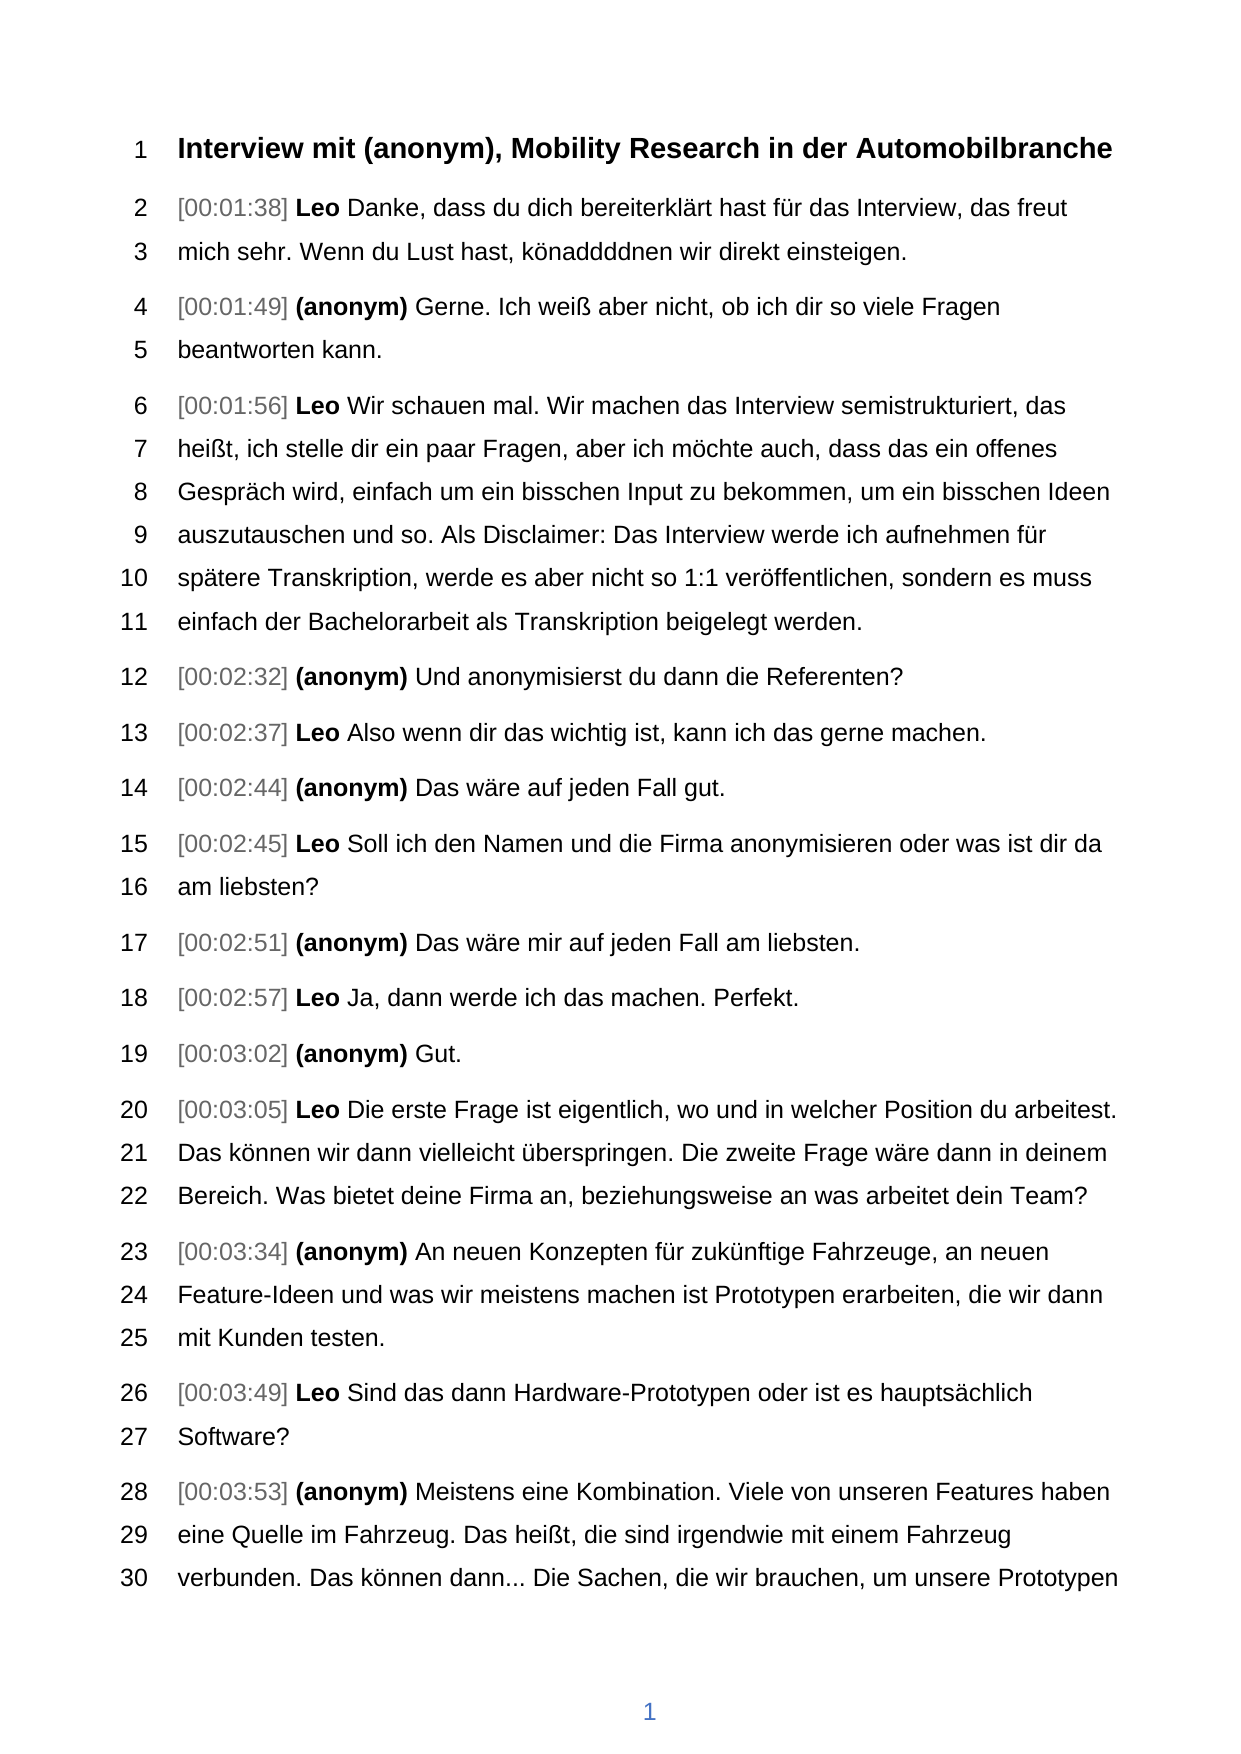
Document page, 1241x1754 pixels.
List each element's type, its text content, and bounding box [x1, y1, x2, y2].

text [00:01:38] Leo Danke, dass du dich bereiterklärt hast für das Interview, das freut mich sehr. Wenn du Lust hast, könaddddnen wir direkt einsteigen. [177, 193, 1122, 265]
text [00:01:56] Leo Wir schauen mal. Wir machen das Interview semistrukturiert, das heißt, ich stelle dir ein paar Fragen, aber ich möchte auch, dass das ein offenes Gespräch wird, einfach um ein bisschen Input zu bekommen, um ein bisschen Ideen auszutauschen und so. Als Disclaimer: Das Interview werde ich aufnehmen für spätere Transkription, werde es aber nicht so 1:1 veröffentlichen, sondern es muss einfach der Bachelorarbeit als Transkription beigelegt werden. [177, 391, 1122, 635]
text [00:03:49] Leo Sind das dann Hardware-Prototypen oder ist es hauptsächlich Software? [177, 1378, 1122, 1450]
text [00:03:34] (anonym) An neuen Konzepten für zukünftige Fahrzeuge, an neuen Feature-Ideen und was wir meistens machen ist Prototypen erarbeiten, die wir dann mit Kunden testen. [177, 1237, 1122, 1352]
text [00:02:51] (anonym) Das wäre mir auf jeden Fall am liebsten. [177, 928, 1122, 957]
text [00:02:32] (anonym) Und anonymisierst du dann die Referenten? [177, 662, 1122, 691]
text [00:03:02] (anonym) Gut. [177, 1039, 1122, 1068]
text [00:02:57] Leo Ja, dann werde ich das machen. Perfekt. [177, 983, 1122, 1012]
text [00:01:49] (anonym) Gerne. Ich weiß aber nicht, ob ich dir so viele Fragen beantworten kann. [177, 292, 1122, 364]
text [00:03:05] Leo Die erste Frage ist eigentlich, wo und in welcher Position du arbeitest. Das können wir dann vielleicht überspringen. Die zweite Frage wäre dann in deinem Bereich. Was bietet deine Firma an, beziehungsweise an was arbeitet dein Team? [177, 1095, 1122, 1210]
text [00:02:44] (anonym) Das wäre auf jeden Fall gut. [177, 773, 1122, 802]
text Interview mit (anonym), Mobility Research in der Automobilbranche [177, 131, 1122, 164]
text [00:02:37] Leo Also wenn dir das wichtig ist, kann ich das gerne machen. [177, 718, 1122, 747]
text [00:02:45] Leo Soll ich den Namen und die Firma anonymisieren oder was ist dir da am liebsten? [177, 829, 1122, 901]
